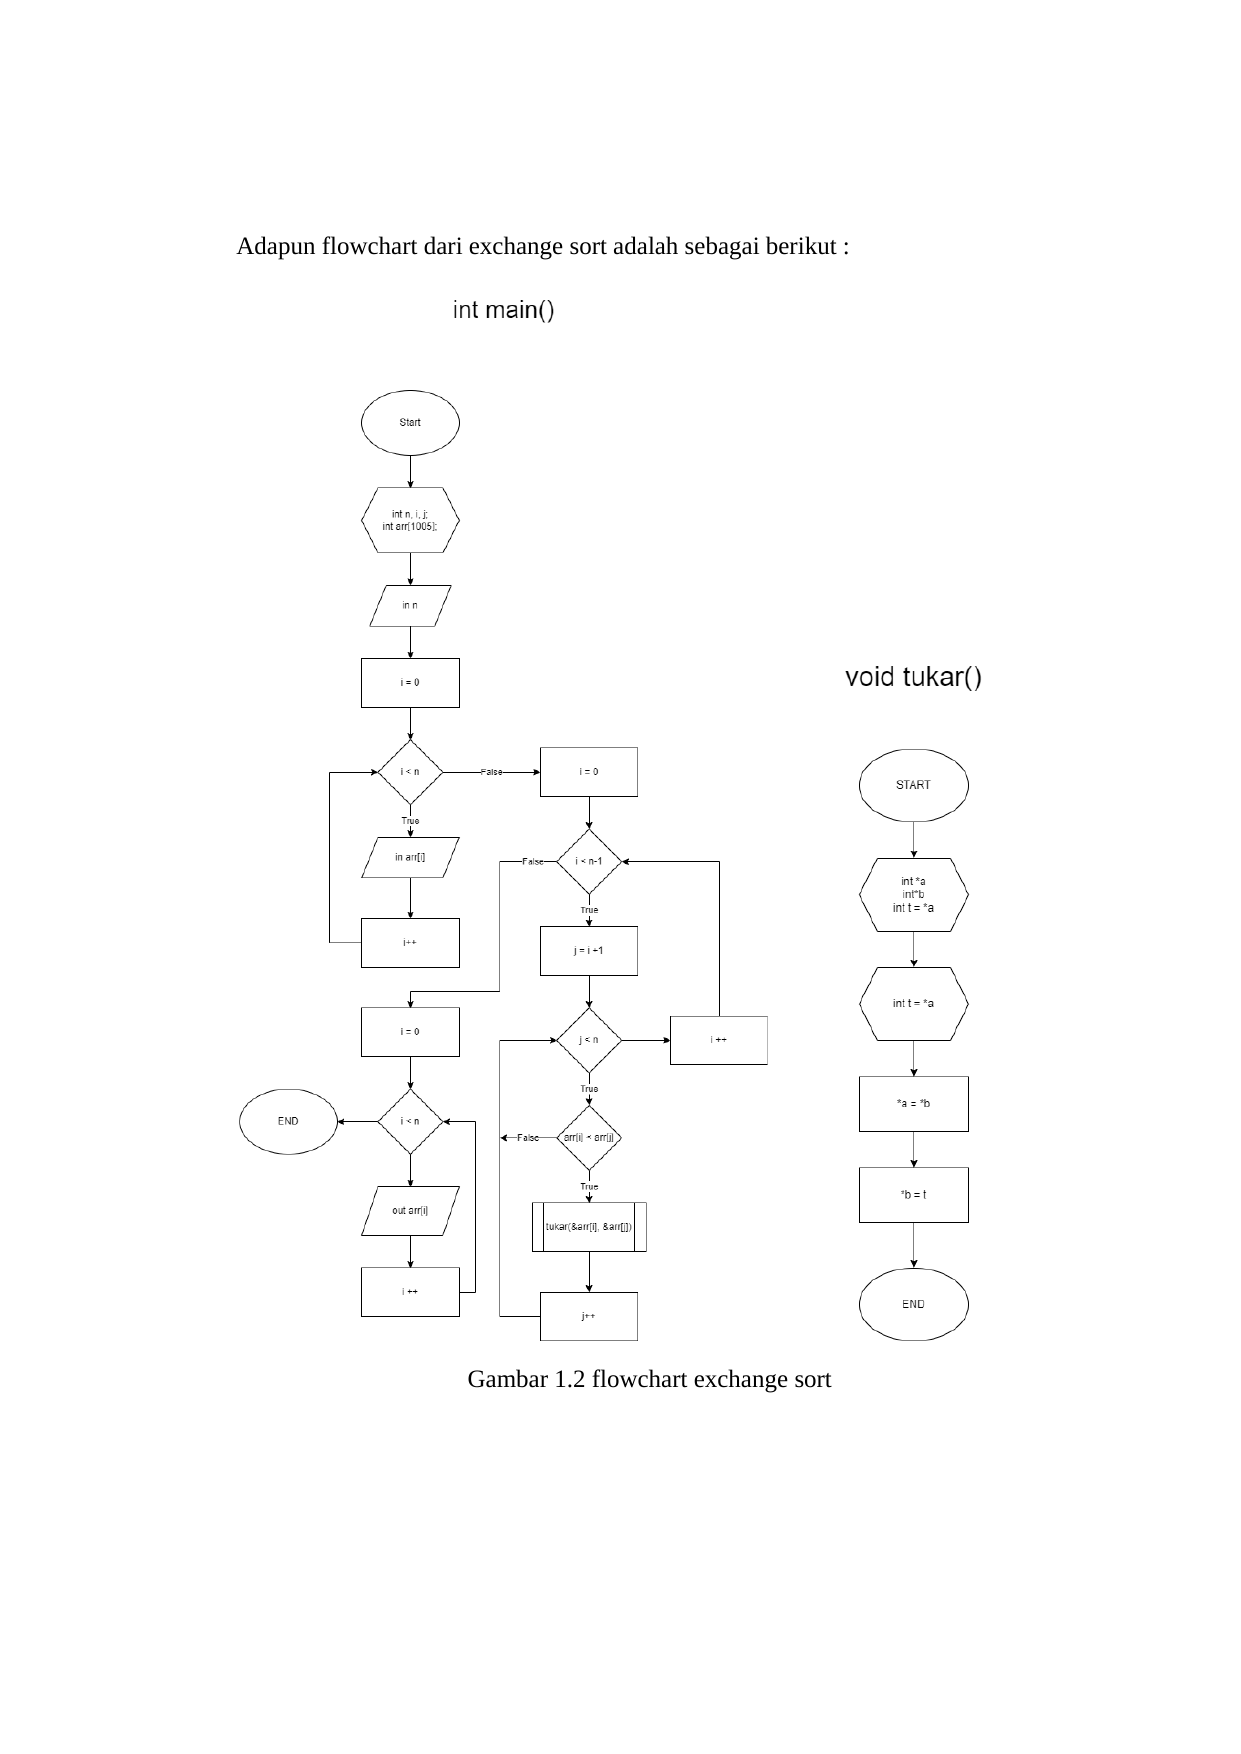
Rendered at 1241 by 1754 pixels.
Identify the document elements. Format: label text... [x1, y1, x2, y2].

picture [239, 284, 1060, 1341]
list Adapun flowchart dari exchange sort adalah sebagai berikut : [236, 231, 1063, 259]
list Gambar 1.2 flowchart exchange sort [236, 1364, 1063, 1393]
